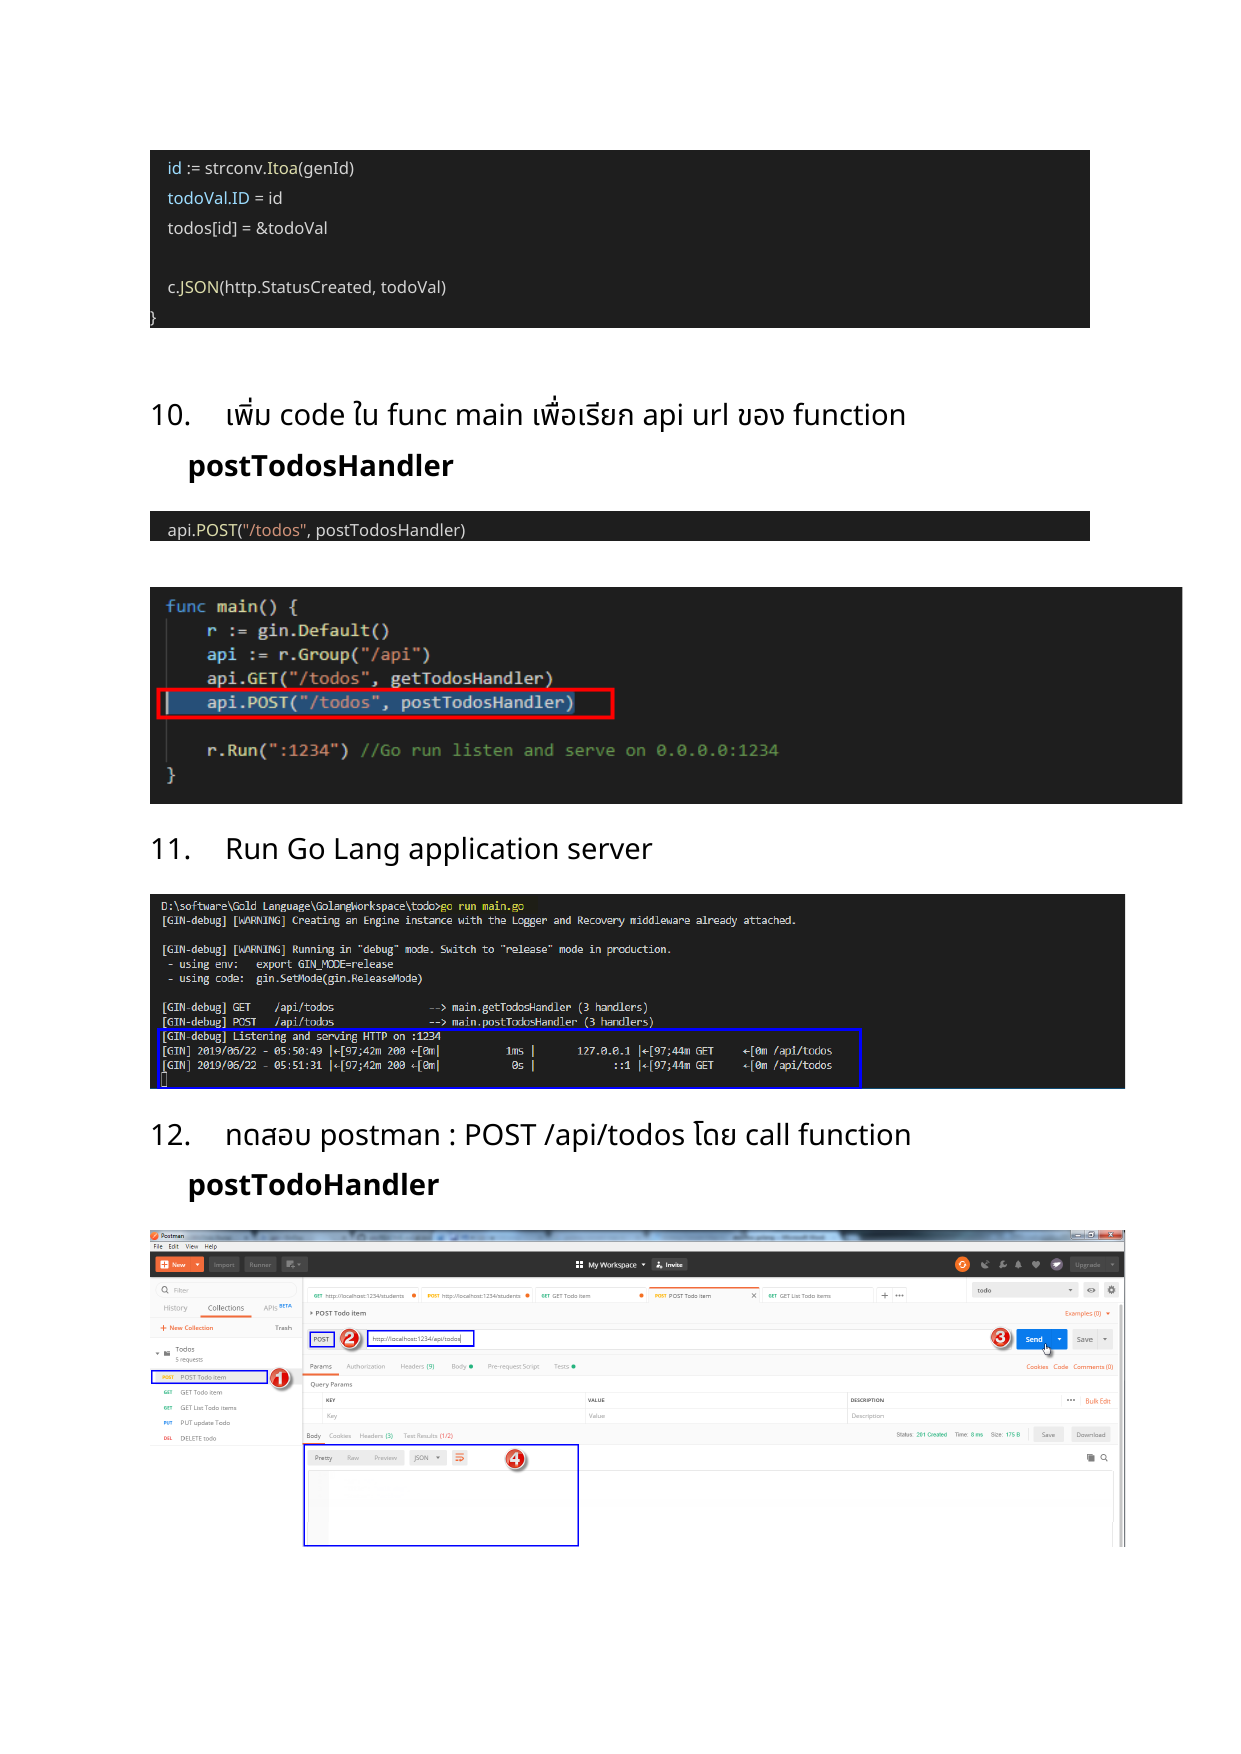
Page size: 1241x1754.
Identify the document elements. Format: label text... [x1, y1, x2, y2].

picture [150, 1230, 1125, 1547]
text todos[id] = &todoVal [150, 209, 1090, 239]
picture [150, 587, 1183, 804]
text c.JSON(http.StatusCreated, todoVal) [150, 269, 1090, 298]
text todoVal.ID = id [150, 180, 1090, 209]
list ทดสอบ postman : POST /api/todos โดย call function postTodoHandler [150, 1114, 1090, 1204]
text } [150, 298, 1090, 328]
list เพิ่ม code ใน func main เพื่อเรียก api url ของ function postTodosHandler [150, 394, 1090, 484]
text api.POST("/todos", postTodosHandler) [150, 511, 1090, 541]
picture [150, 894, 1125, 1089]
text id := strconv.Itoa(genId) [150, 150, 1090, 180]
list Run Go Lang application server [150, 828, 1090, 868]
